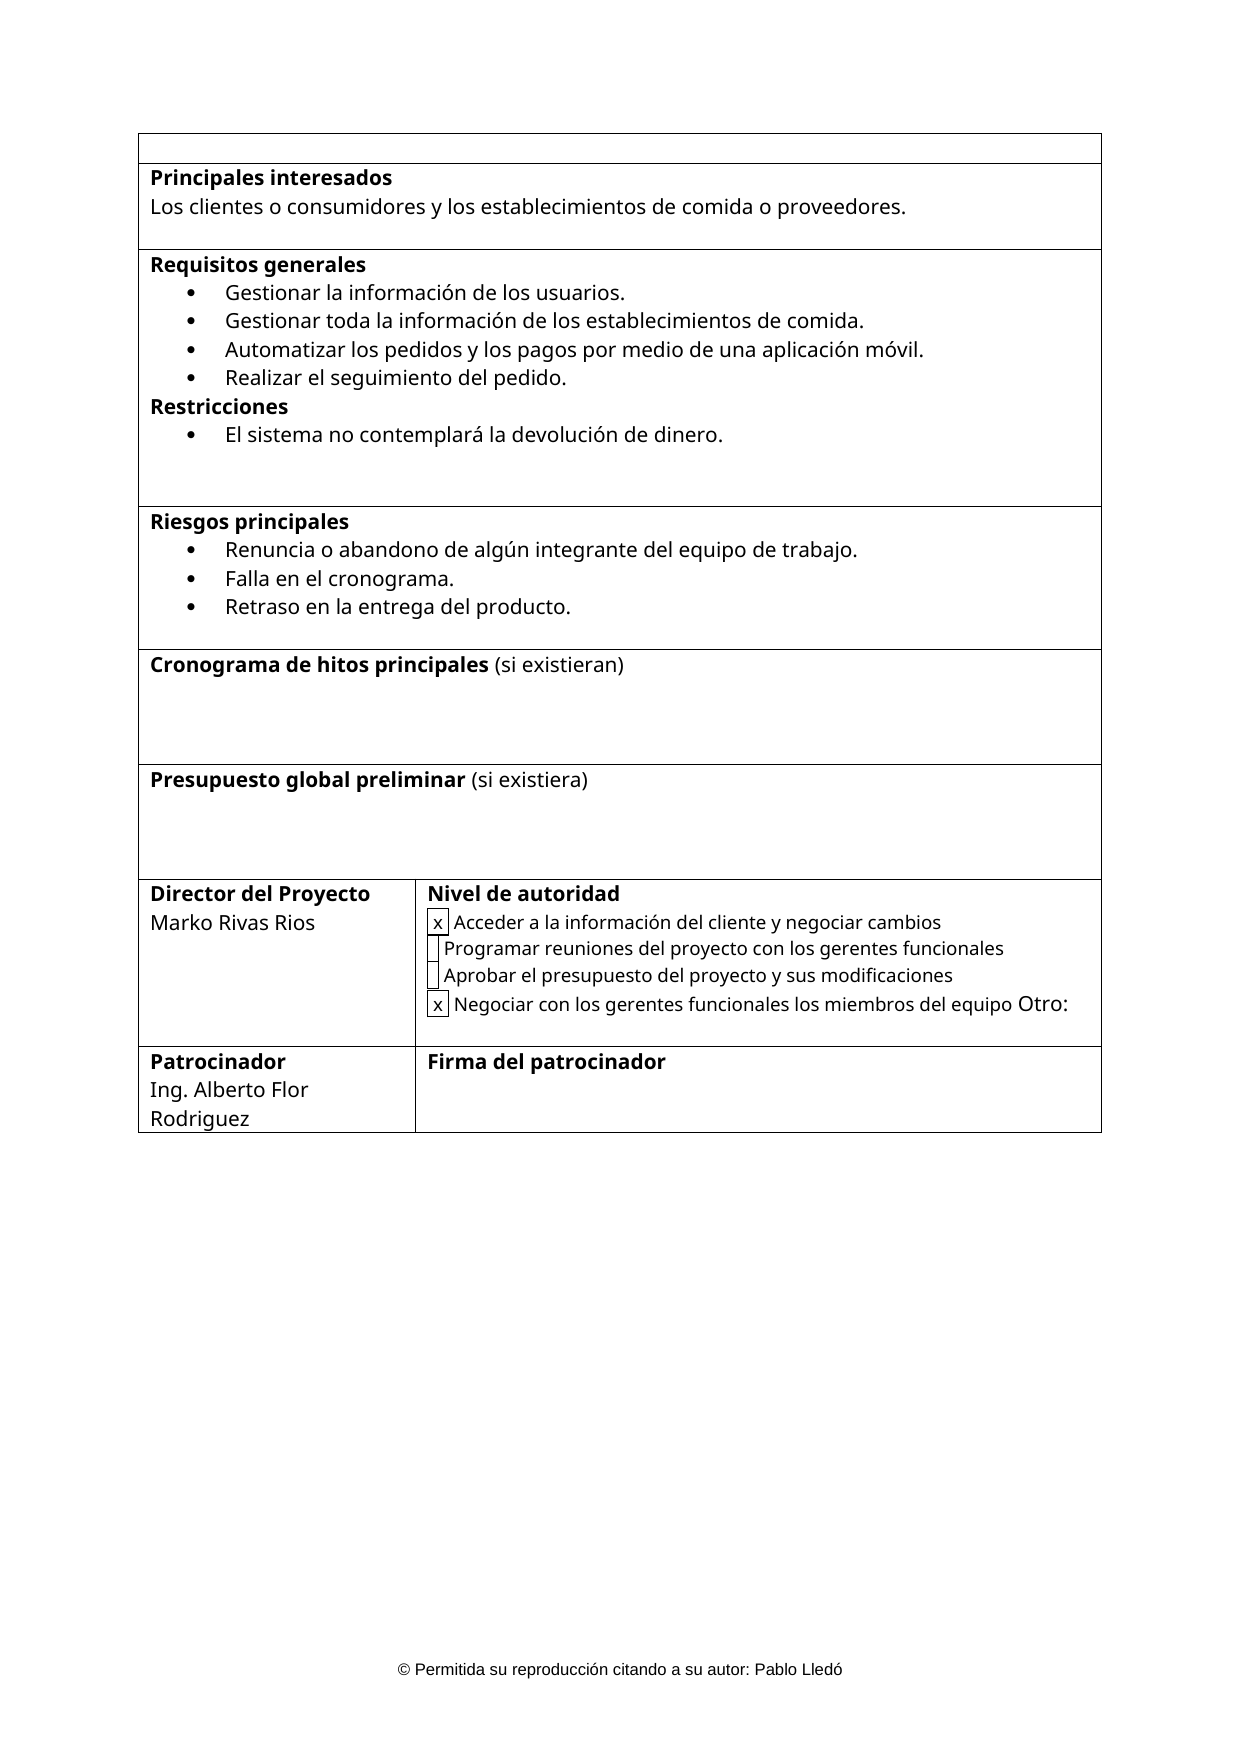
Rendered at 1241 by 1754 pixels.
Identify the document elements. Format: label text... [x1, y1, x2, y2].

table_cell Riesgos principales Renuncia o abandono de algún integrante del equipo de trabajo. Falla en el cronograma. Retraso en la entrega del producto. [139, 507, 1101, 649]
table_cell Presupuesto global preliminar (si existiera) [139, 765, 1101, 878]
table_cell Principales interesados Los clientes o consumidores y los establecimientos de comida o proveedores. [139, 164, 1101, 249]
table_cell Nivel de autoridad x. Acceder a la información del cliente y negociar cambios Programar reuniones del proyecto con los gerentes funcionales . Aprobar el presupuesto del proyecto y sus modificaciones x Negociar con los gerentes funcionales los miembros del equipo Otro: [416, 880, 1101, 1046]
table_cell Patrocinador Ing. Alberto Flor Rodriguez [139, 1047, 415, 1132]
table_cell Cronograma de hitos principales (si existieran) [139, 650, 1101, 764]
table_cell Director del Proyecto Marko Rivas Rios [139, 880, 415, 1046]
table_cell Requisitos generales Gestionar la información de los usuarios. Gestionar toda la información de los establecimientos de comida. Automatizar los pedidos y los pagos por medio de una aplicación móvil. Realizar el seguimiento del pedido. Restricciones El sistema no contemplará la devolución de dinero. [139, 250, 1101, 506]
table_cell Firma del patrocinador [416, 1047, 1101, 1132]
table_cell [139, 134, 1101, 162]
